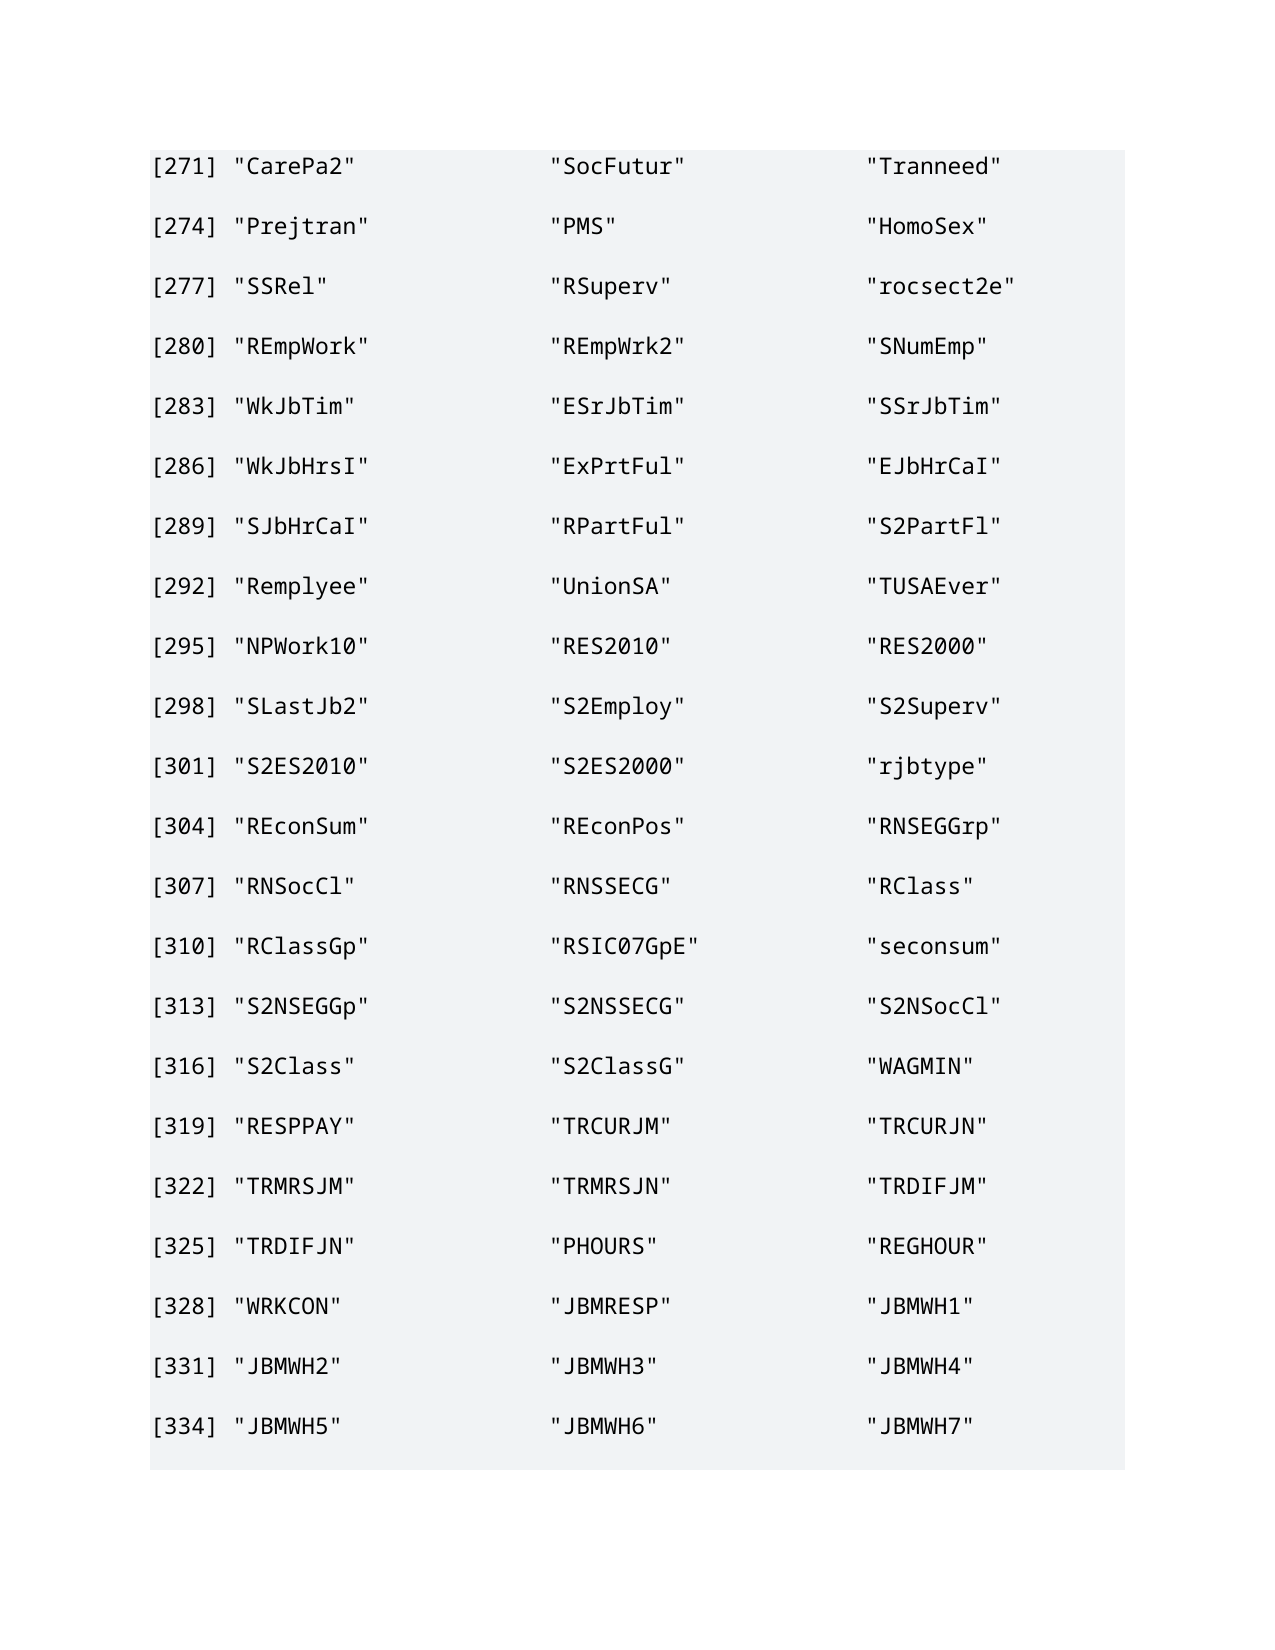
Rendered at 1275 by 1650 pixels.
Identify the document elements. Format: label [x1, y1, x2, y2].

text [150, 150, 1125, 1470]
